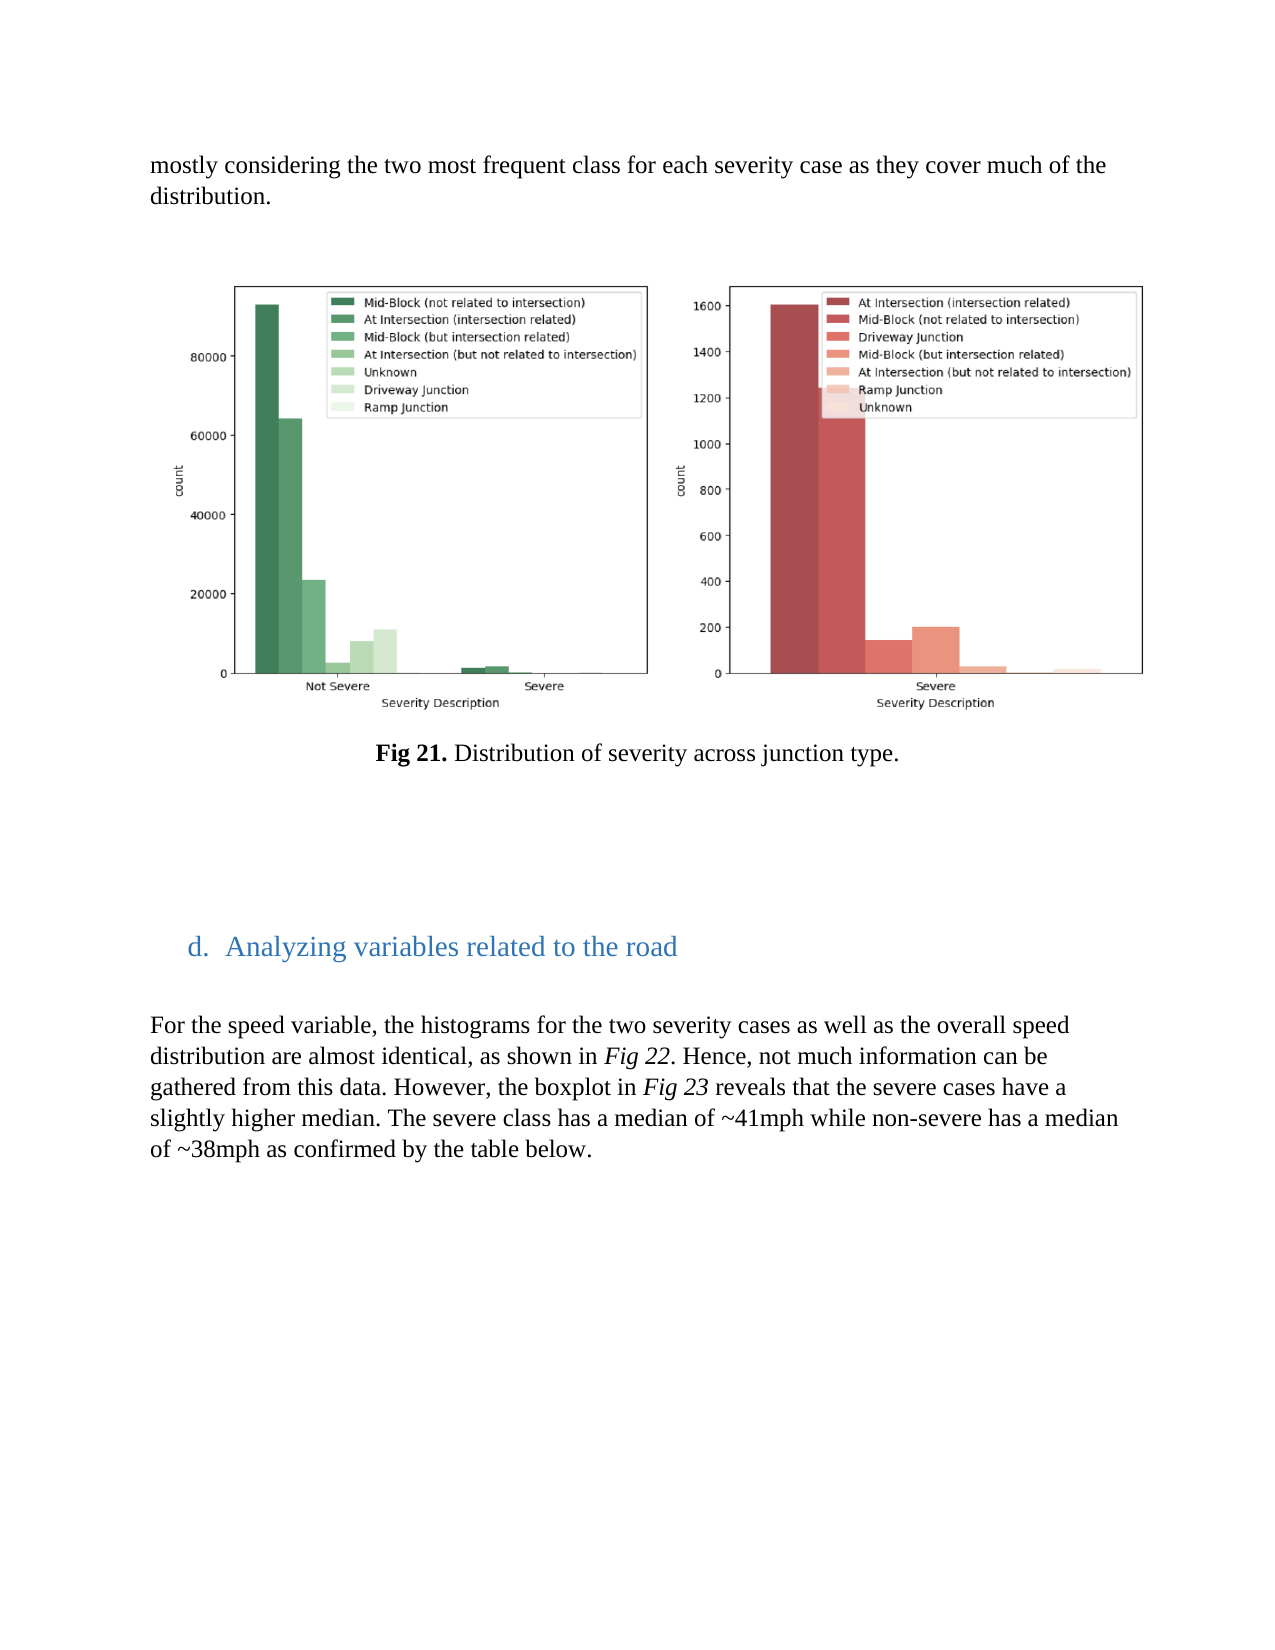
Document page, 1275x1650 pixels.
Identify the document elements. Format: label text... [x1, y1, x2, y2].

text For the speed variable, the histograms for the two severity cases as well as the overall speed distribution are almost identical, as shown in Fig 22. Hence, not much information can be gathered from this data. However, the boxplot in Fig 23 reveals that the severe cases have a slightly higher median. The severe class has a median of ~41mph while non-severe has a median of ~38mph as confirmed by the table below. [150, 1010, 1125, 1163]
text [150, 150, 1125, 210]
subtitle Analyzing variables related to the road [187, 929, 1125, 963]
text Fig 21. Distribution of severity across junction type. [150, 738, 1125, 767]
picture [150, 274, 1154, 720]
